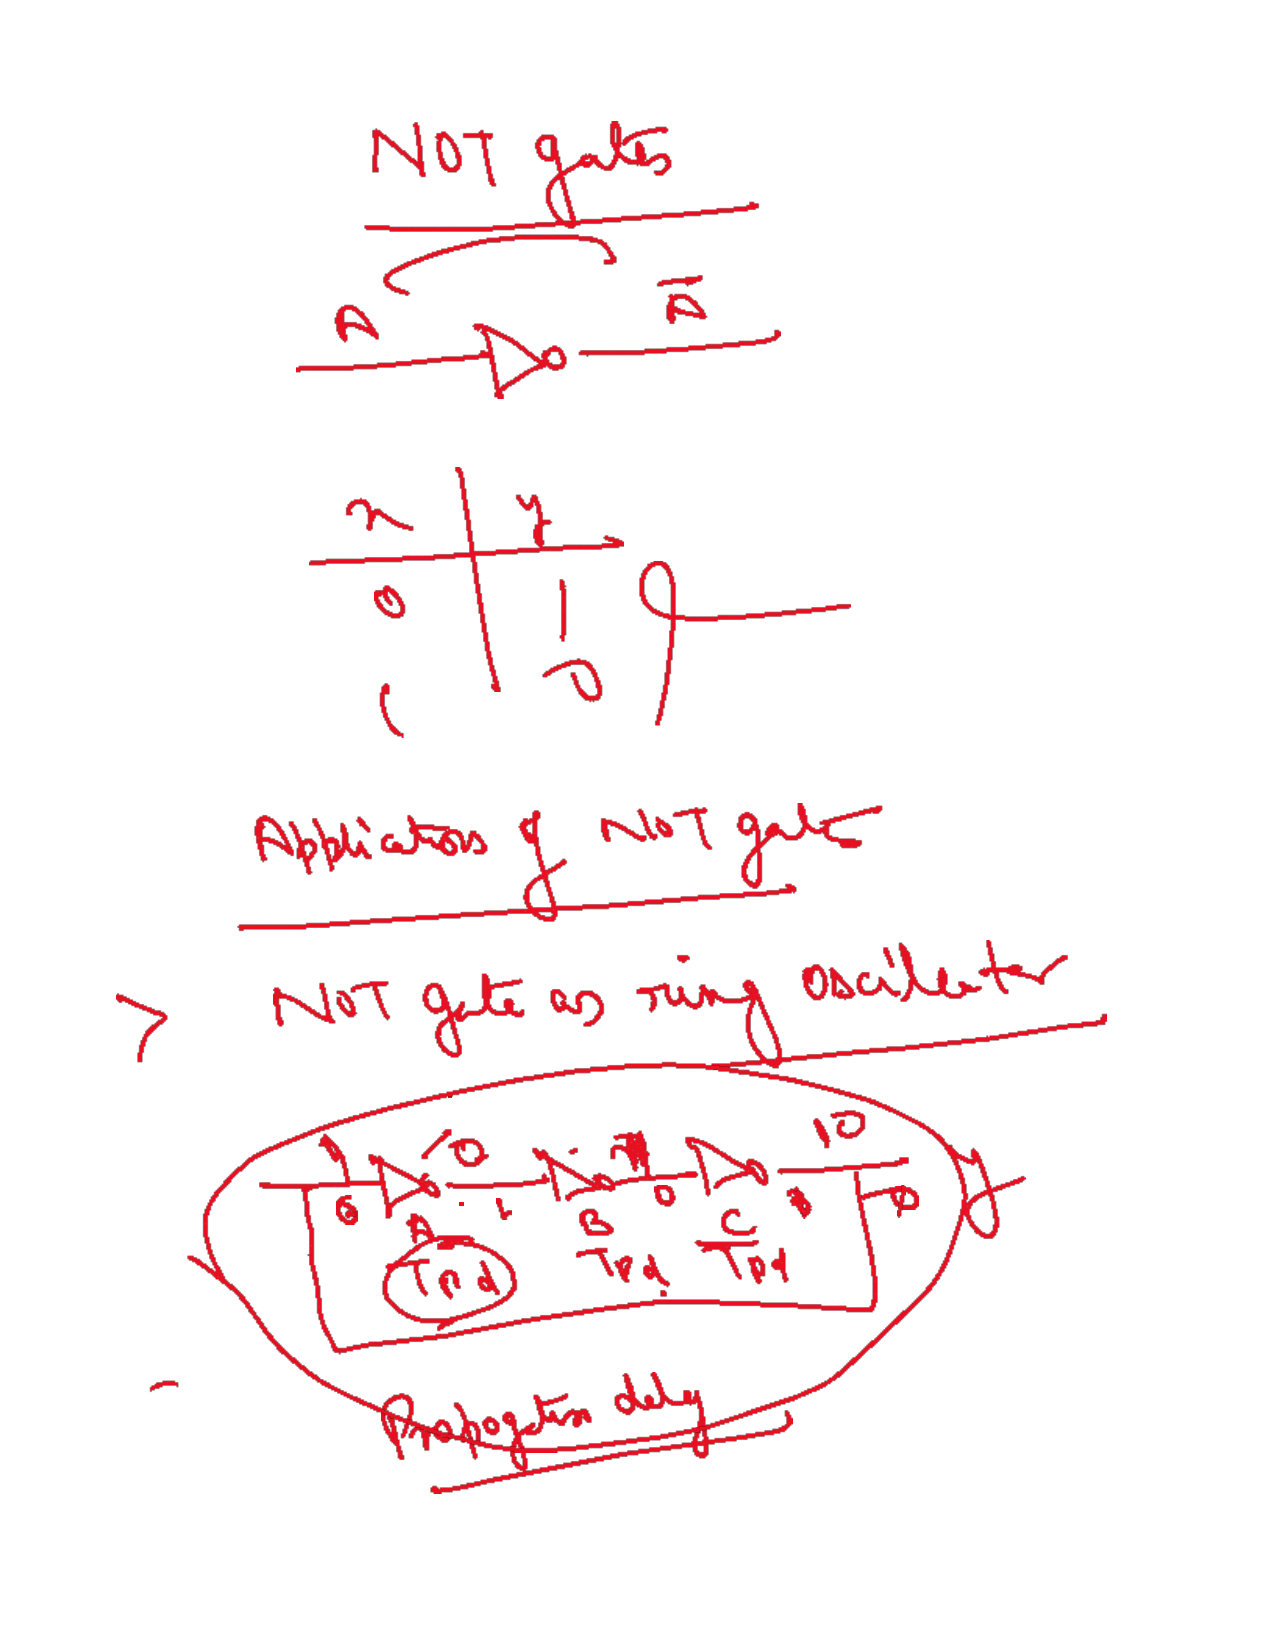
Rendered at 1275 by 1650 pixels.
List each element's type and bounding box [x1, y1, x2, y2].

picture [309, 467, 851, 738]
picture [116, 803, 1107, 1494]
picture [296, 121, 781, 399]
